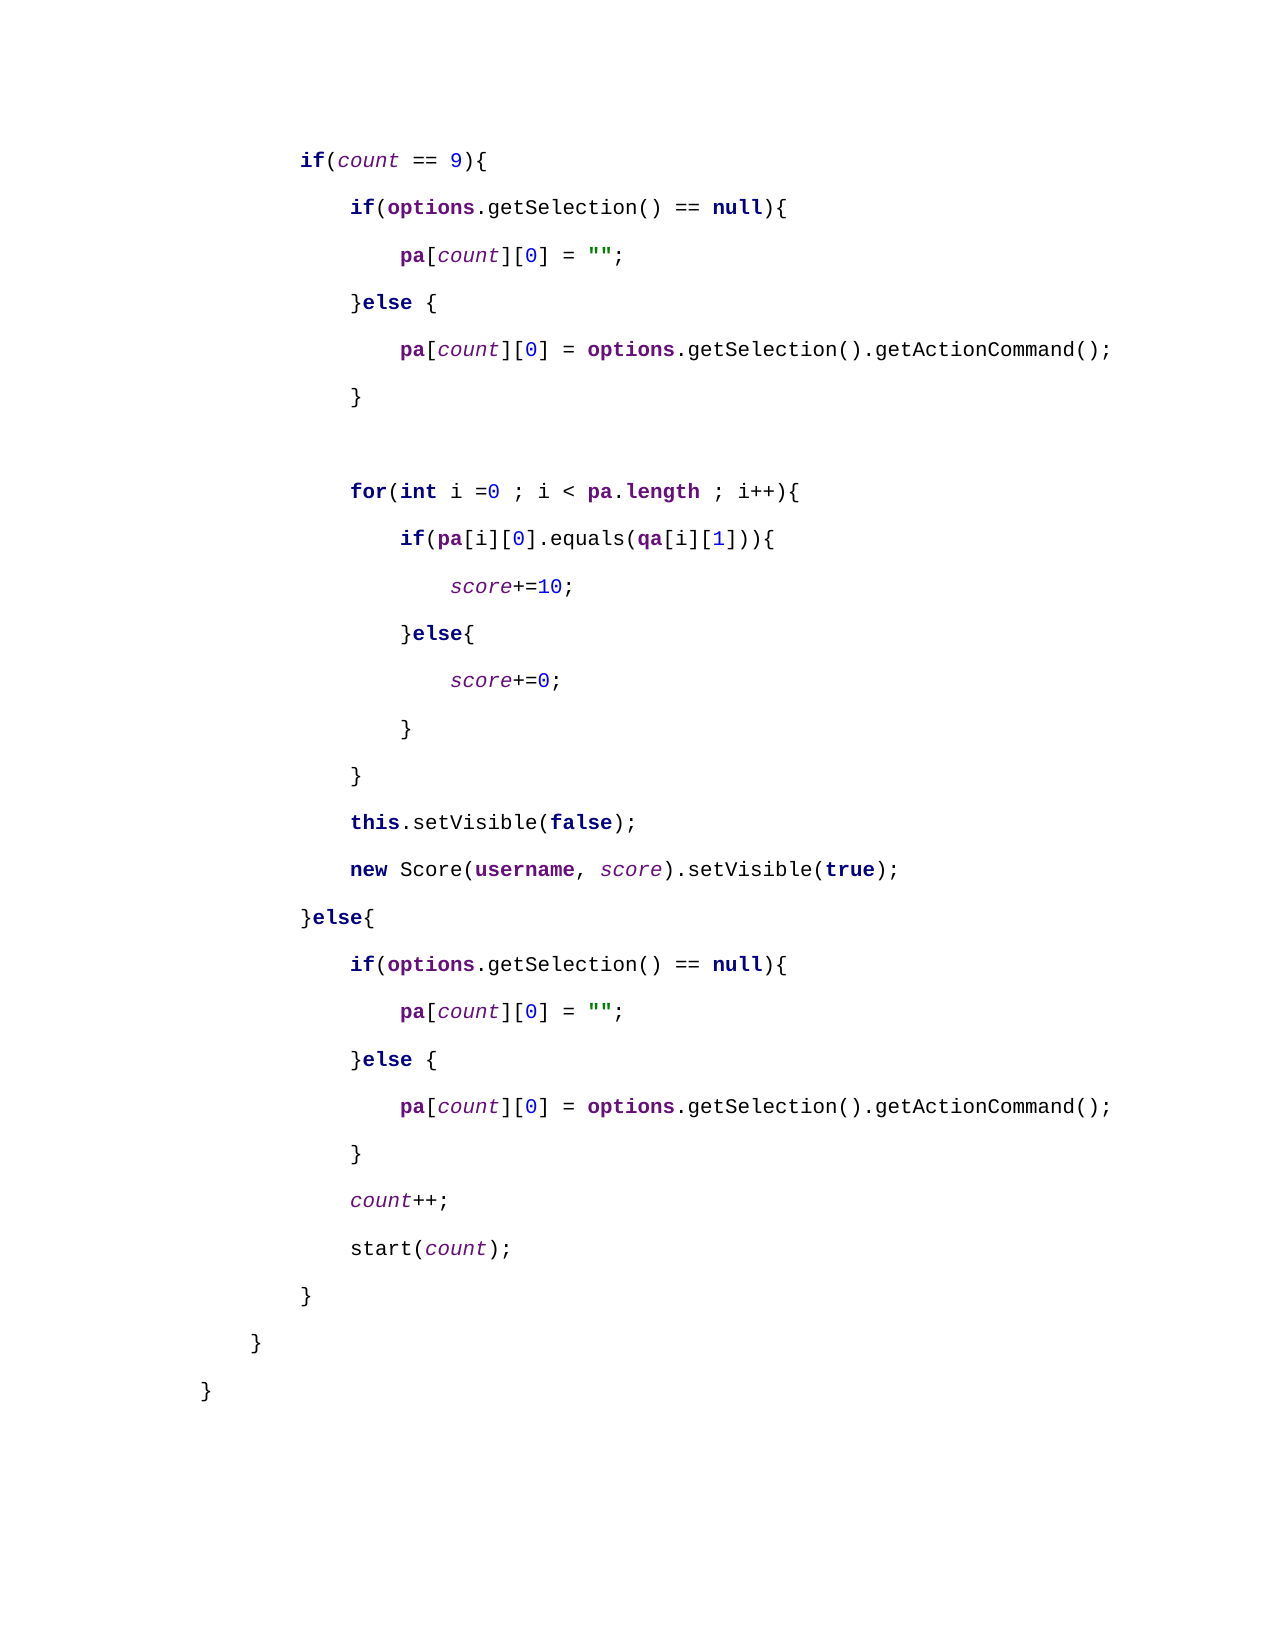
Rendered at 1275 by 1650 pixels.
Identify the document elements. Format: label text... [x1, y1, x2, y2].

text if(options.getSelection() == null){ [150, 954, 1125, 1001]
text } [150, 1379, 1125, 1427]
text if(pa[i][0].equals(qa[i][1])){ [150, 528, 1125, 576]
text } [150, 386, 1125, 434]
text pa[count][0] = options.getSelection().getActionCommand(); [150, 1096, 1125, 1143]
text } [150, 765, 1125, 812]
text }else { [150, 1048, 1125, 1096]
text }else { [150, 292, 1125, 339]
text pa[count][0] = ""; [150, 244, 1125, 292]
text new Score(username, score).setVisible(true); [150, 859, 1125, 907]
text pa[count][0] = options.getSelection().getActionCommand(); [150, 339, 1125, 386]
text }else{ [150, 907, 1125, 954]
text } [150, 1143, 1125, 1190]
text pa[count][0] = ""; [150, 1001, 1125, 1048]
text }else{ [150, 623, 1125, 670]
text if(count == 9){ [150, 150, 1125, 197]
text } [150, 1285, 1125, 1332]
text score+=0; [150, 670, 1125, 717]
text if(options.getSelection() == null){ [150, 197, 1125, 244]
text } [150, 717, 1125, 765]
text for(int i =0 ; i < pa.length ; i++){ [150, 481, 1125, 528]
text start(count); [150, 1238, 1125, 1285]
text this.setVisible(false); [150, 812, 1125, 859]
text count++; [150, 1190, 1125, 1238]
text score+=10; [150, 576, 1125, 623]
text } [150, 1332, 1125, 1379]
